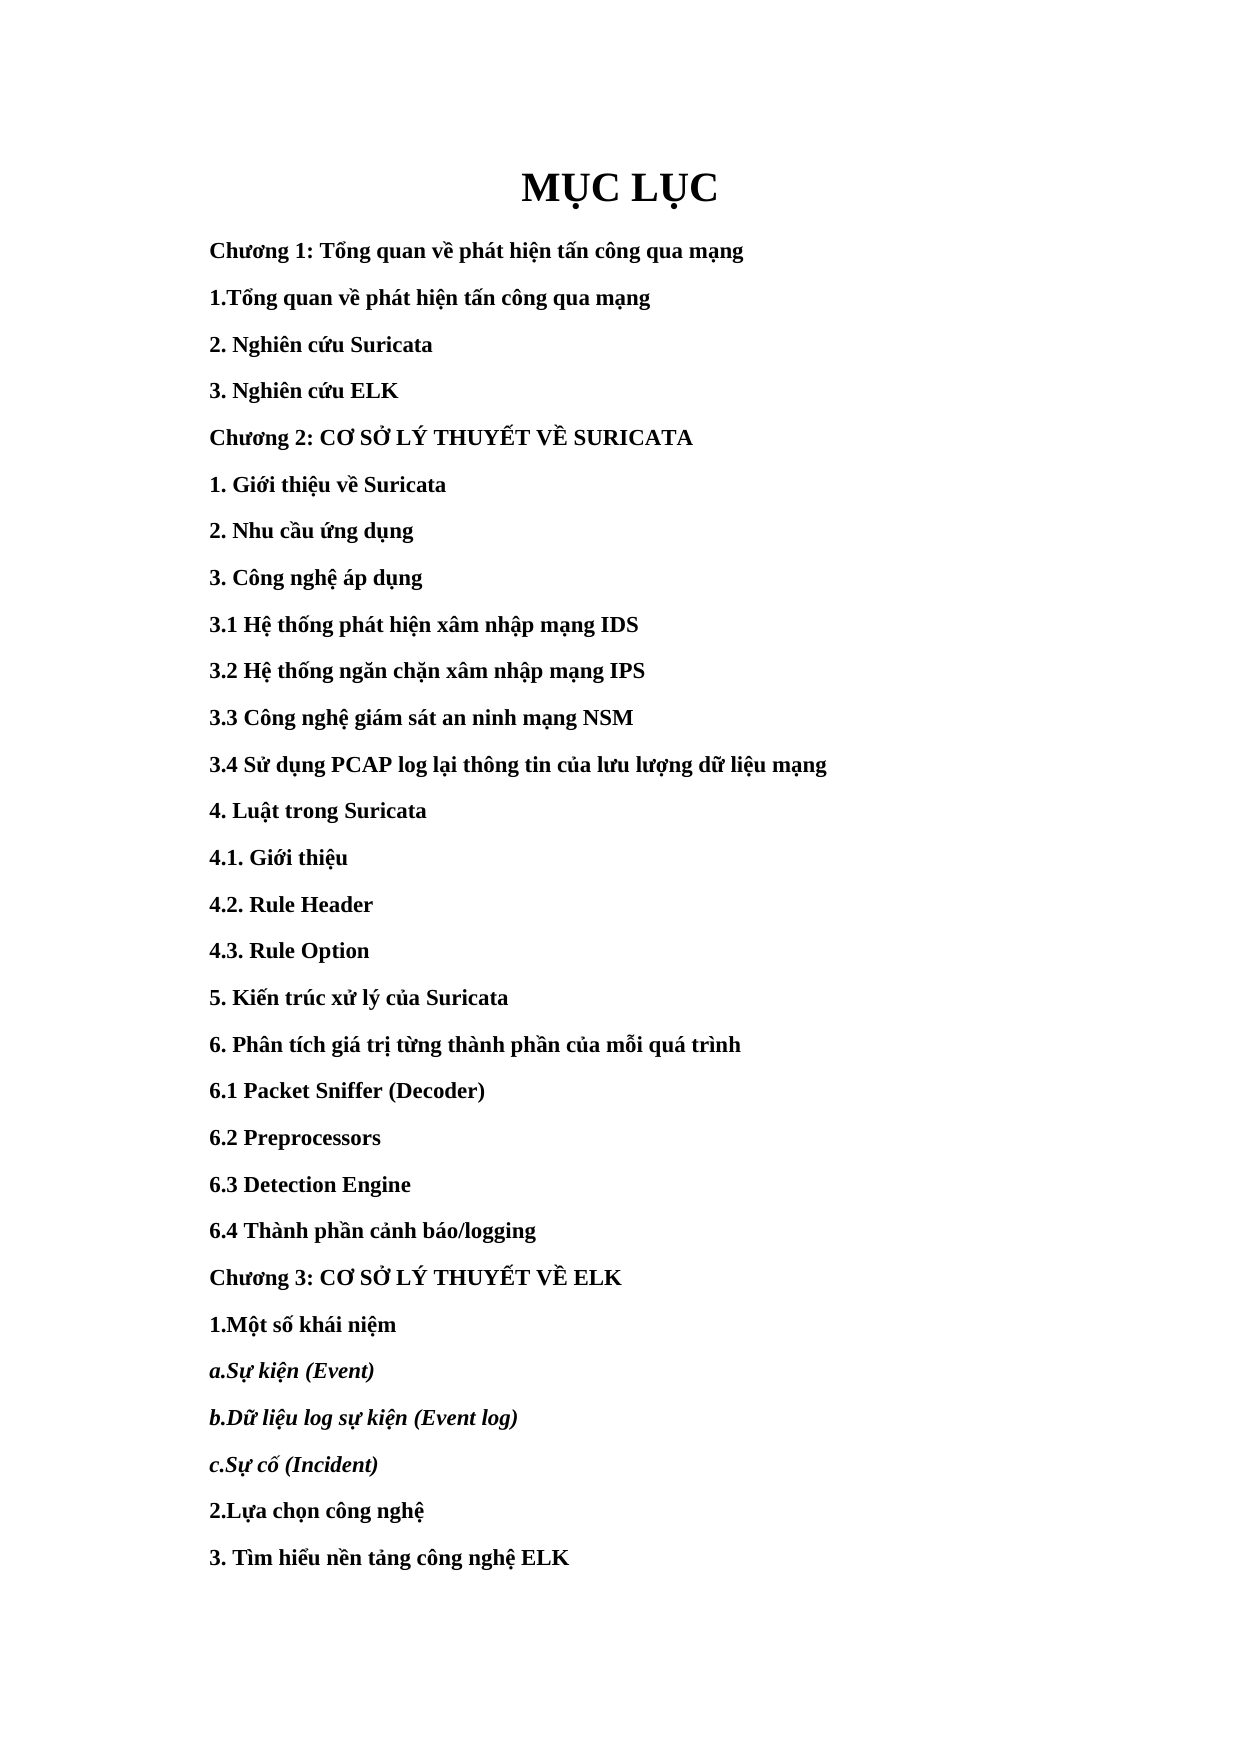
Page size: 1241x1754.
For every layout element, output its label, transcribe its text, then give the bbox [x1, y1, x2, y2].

text MỤC LỤC [150, 162, 1090, 210]
